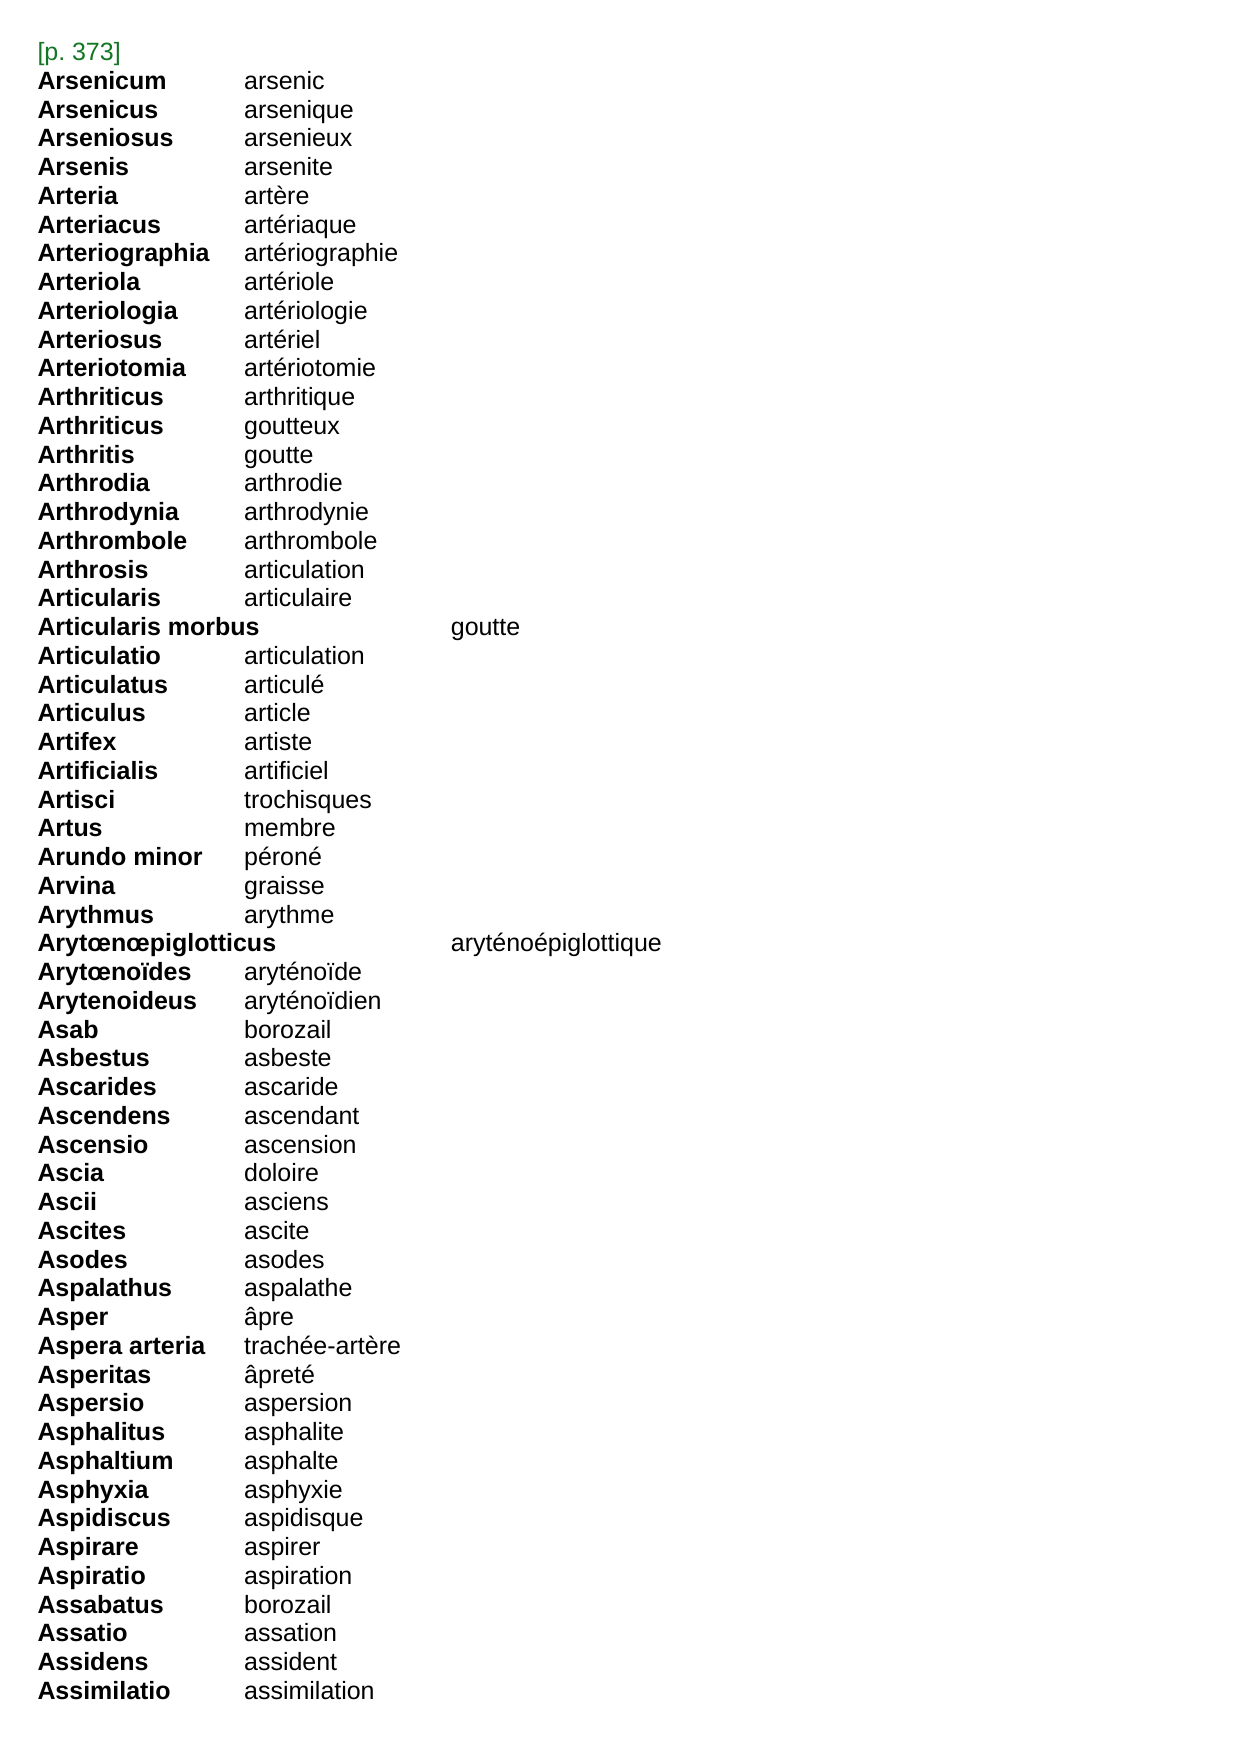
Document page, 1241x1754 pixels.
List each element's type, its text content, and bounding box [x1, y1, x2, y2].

text Ascites ascite [37, 1216, 1203, 1245]
text Arteriosus artériel [37, 325, 1203, 353]
text Ascii asciens [37, 1187, 1203, 1216]
text Arytœnoïdes aryténoïde [37, 957, 1203, 986]
text Arsenicus arsenique [37, 95, 1203, 123]
text Assabatus borozail [37, 1590, 1203, 1618]
text [p. 373] [37, 37, 1203, 66]
text Asbestus asbeste [37, 1043, 1203, 1072]
text Arseniosus arsenieux [37, 123, 1203, 152]
text Aspalathus aspalathe [37, 1273, 1203, 1302]
text Artisci trochisques [37, 785, 1203, 813]
text Ascia doloire [37, 1158, 1203, 1187]
text Arteriographia artériographie [37, 238, 1203, 267]
text Assatio assation [37, 1618, 1203, 1647]
text Arteriola artériole [37, 267, 1203, 296]
text Artifex artiste [37, 727, 1203, 756]
text Arthriticus goutteux [37, 411, 1203, 440]
text Articulatus articulé [37, 670, 1203, 698]
text Arsenicum arsenic [37, 66, 1203, 95]
text Asodes asodes [37, 1245, 1203, 1273]
text Arytenoideus aryténoïdien [37, 986, 1203, 1015]
text Asab borozail [37, 1015, 1203, 1043]
text Aspera arteria trachée-artère [37, 1331, 1203, 1360]
text Arthrodynia arthrodynie [37, 497, 1203, 526]
text Ascensio ascension [37, 1130, 1203, 1158]
text Arteriologia artériologie [37, 296, 1203, 325]
text Arytœnœpiglotticus aryténoépiglottique [37, 928, 1203, 957]
text Arthritis goutte [37, 440, 1203, 468]
text Arthrosis articulation [37, 555, 1203, 583]
text Arvina graisse [37, 871, 1203, 900]
text Arteria artère [37, 181, 1203, 210]
text Arteriacus artériaque [37, 210, 1203, 238]
text Articularis articulaire [37, 583, 1203, 612]
text Aspidiscus aspidisque [37, 1503, 1203, 1532]
text Aspirare aspirer [37, 1532, 1203, 1561]
text Arthrombole arthrombole [37, 526, 1203, 555]
text Arthrodia arthrodie [37, 468, 1203, 497]
text Aspiratio aspiration [37, 1561, 1203, 1590]
text Assidens assident [37, 1647, 1203, 1676]
text Arundo minor péroné [37, 842, 1203, 871]
text Asphaltium asphalte [37, 1446, 1203, 1475]
text Asphyxia asphyxie [37, 1475, 1203, 1503]
text Asper âpre [37, 1302, 1203, 1331]
text Arteriotomia artériotomie [37, 353, 1203, 382]
text Assimilatio assimilation [37, 1676, 1203, 1705]
text Ascendens ascendant [37, 1101, 1203, 1130]
text Asperitas âpreté [37, 1360, 1203, 1388]
text Articulus article [37, 698, 1203, 727]
text Artificialis artificiel [37, 756, 1203, 785]
text Arsenis arsenite [37, 152, 1203, 181]
text Arthriticus arthritique [37, 382, 1203, 411]
text Articularis morbus goutte [37, 612, 1203, 641]
text Arythmus arythme [37, 900, 1203, 928]
text Articulatio articulation [37, 641, 1203, 670]
text Asphalitus asphalite [37, 1417, 1203, 1446]
text Aspersio aspersion [37, 1388, 1203, 1417]
text Ascarides ascaride [37, 1072, 1203, 1101]
text Artus membre [37, 813, 1203, 842]
